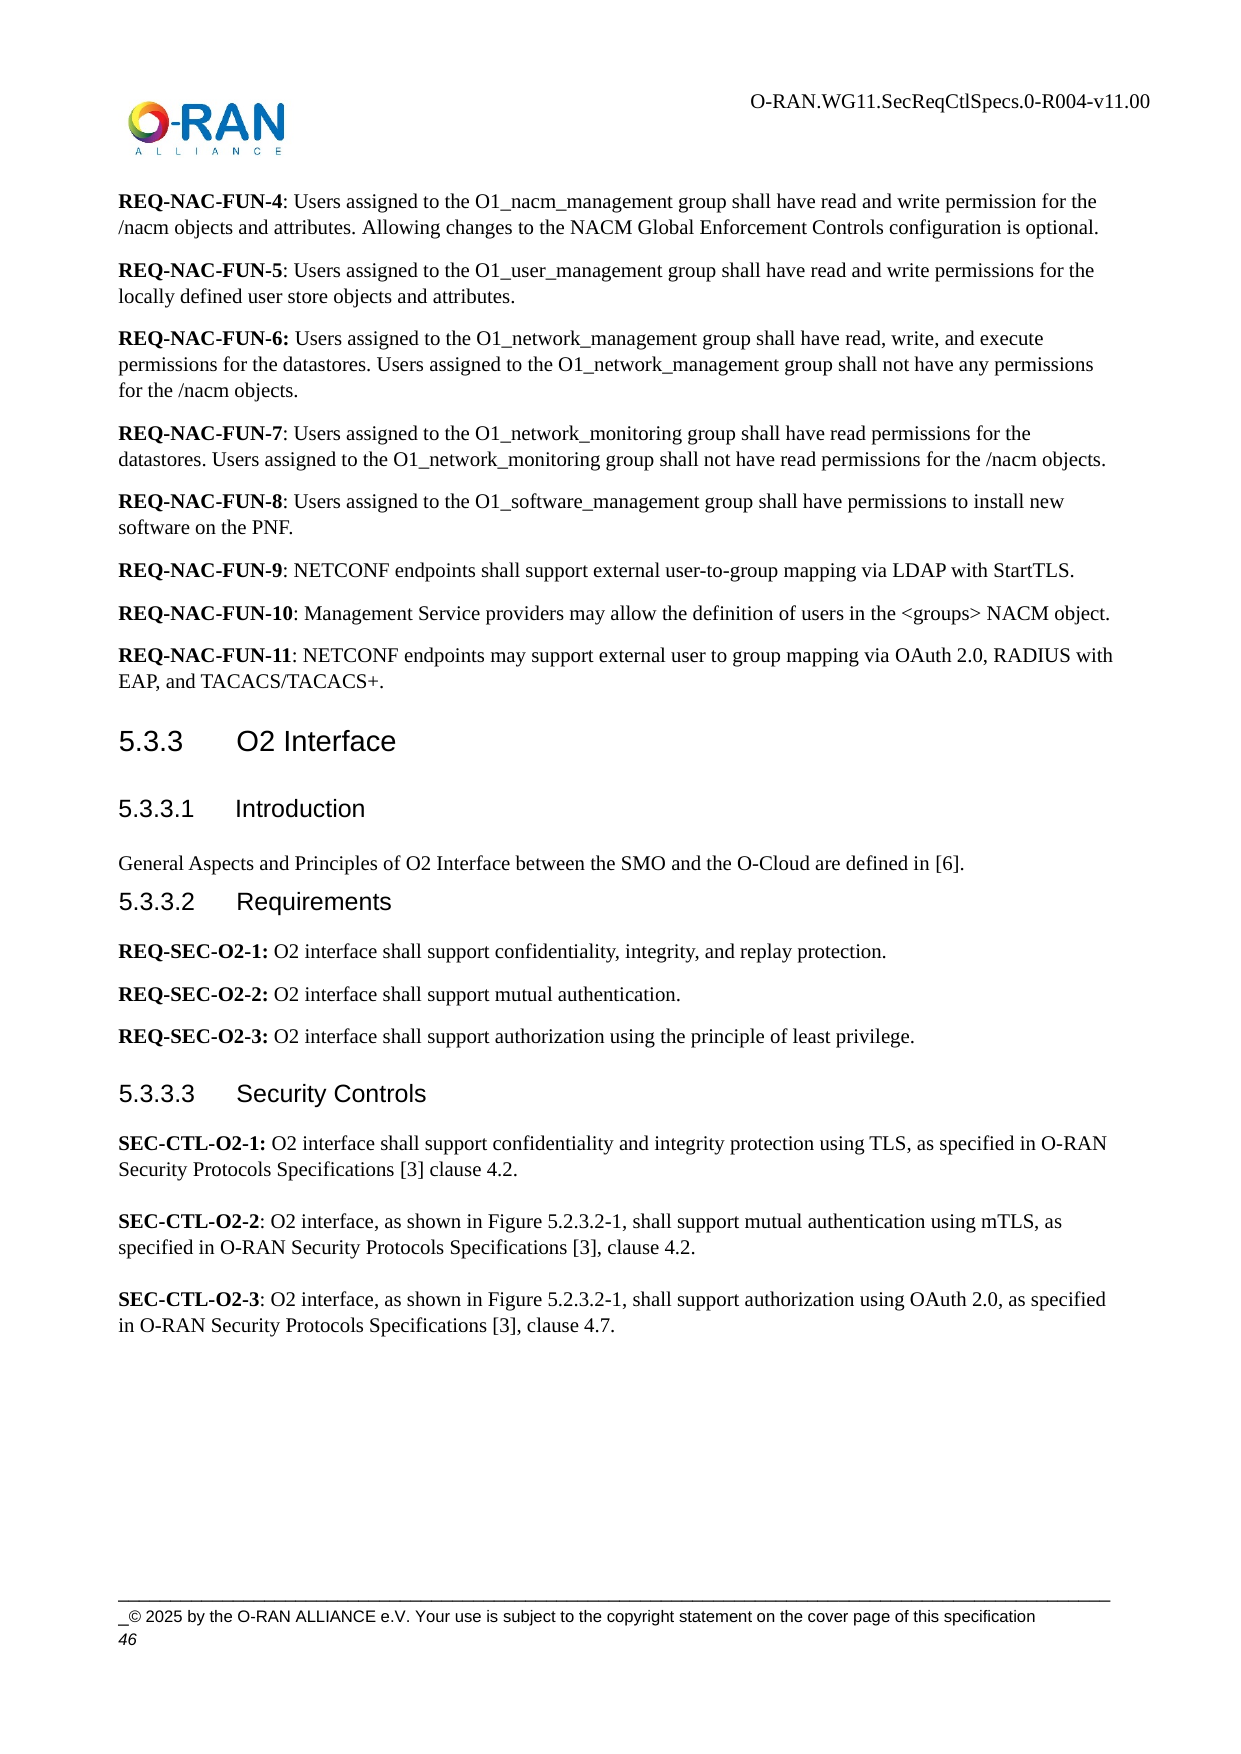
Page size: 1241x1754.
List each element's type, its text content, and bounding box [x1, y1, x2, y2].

text REQ-NAC-FUN-8: Users assigned to the O1_software_management group shall have permissions to install new software on the PNF. [118, 489, 1122, 539]
text REQ-NAC-FUN-7: Users assigned to the O1_network_monitoring group shall have read permissions for the datastores. Users assigned to the O1_network_monitoring group shall not have read permissions for the /nacm objects. [118, 421, 1122, 471]
text SEC-CTL-O2-3: O2 interface, as shown in Figure 5.2.3.2-1, shall support authorization using OAuth 2.0, as specified in O-RAN Security Protocols Specifications [3], clause 4.7. [118, 1287, 1122, 1337]
picture [118, 88, 298, 166]
text SEC-CTL-O2-1: O2 interface shall support confidentiality and integrity protection using TLS, as specified in O-RAN Security Protocols Specifications [3] clause 4.2. [118, 1131, 1122, 1181]
text REQ-NAC-FUN-10: Management Service providers may allow the definition of users in the <groups> NACM object. [118, 600, 1122, 624]
text SEC-CTL-O2-2: O2 interface, as shown in Figure 5.2.3.2-1, shall support mutual authentication using mTLS, as specified in O-RAN Security Protocols Specifications [3], clause 4.2. [118, 1209, 1122, 1259]
text REQ-NAC-FUN-11: NETCONF endpoints may support external user to group mapping via OAuth 2.0, RADIUS with EAP, and TACACS/TACACS+. [118, 643, 1122, 693]
subtitle Introduction [118, 794, 1122, 823]
text REQ-NAC-FUN-6: Users assigned to the O1_network_management group shall have read, write, and execute permissions for the datastores. Users assigned to the O1_network_management group shall not have any permissions for the /nacm objects. [118, 326, 1122, 402]
text REQ-NAC-FUN-4: Users assigned to the O1_nacm_management group shall have read and write permission for the /nacm objects and attributes. Allowing changes to the NACM Global Enforcement Controls configuration is optional. [118, 189, 1122, 239]
text REQ-SEC-O2-3: O2 interface shall support authorization using the principle of least privilege. [118, 1024, 1122, 1048]
text REQ-SEC-O2-1: O2 interface shall support confidentiality, integrity, and replay protection. [118, 939, 1122, 963]
subtitle Security Controls [118, 1079, 1122, 1108]
text REQ-SEC-O2-2: O2 interface shall support mutual authentication. [118, 982, 1122, 1006]
subtitle Requirements [118, 887, 1122, 916]
text General Aspects and Principles of O2 Interface between the SMO and the O-Cloud are defined in [6]. [118, 846, 1122, 875]
subtitle O2 Interface [118, 724, 1122, 758]
text REQ-NAC-FUN-9: NETCONF endpoints shall support external user-to-group mapping via LDAP with StartTLS. [118, 558, 1122, 582]
text REQ-NAC-FUN-5: Users assigned to the O1_user_management group shall have read and write permissions for the locally defined user store objects and attributes. [118, 258, 1122, 308]
